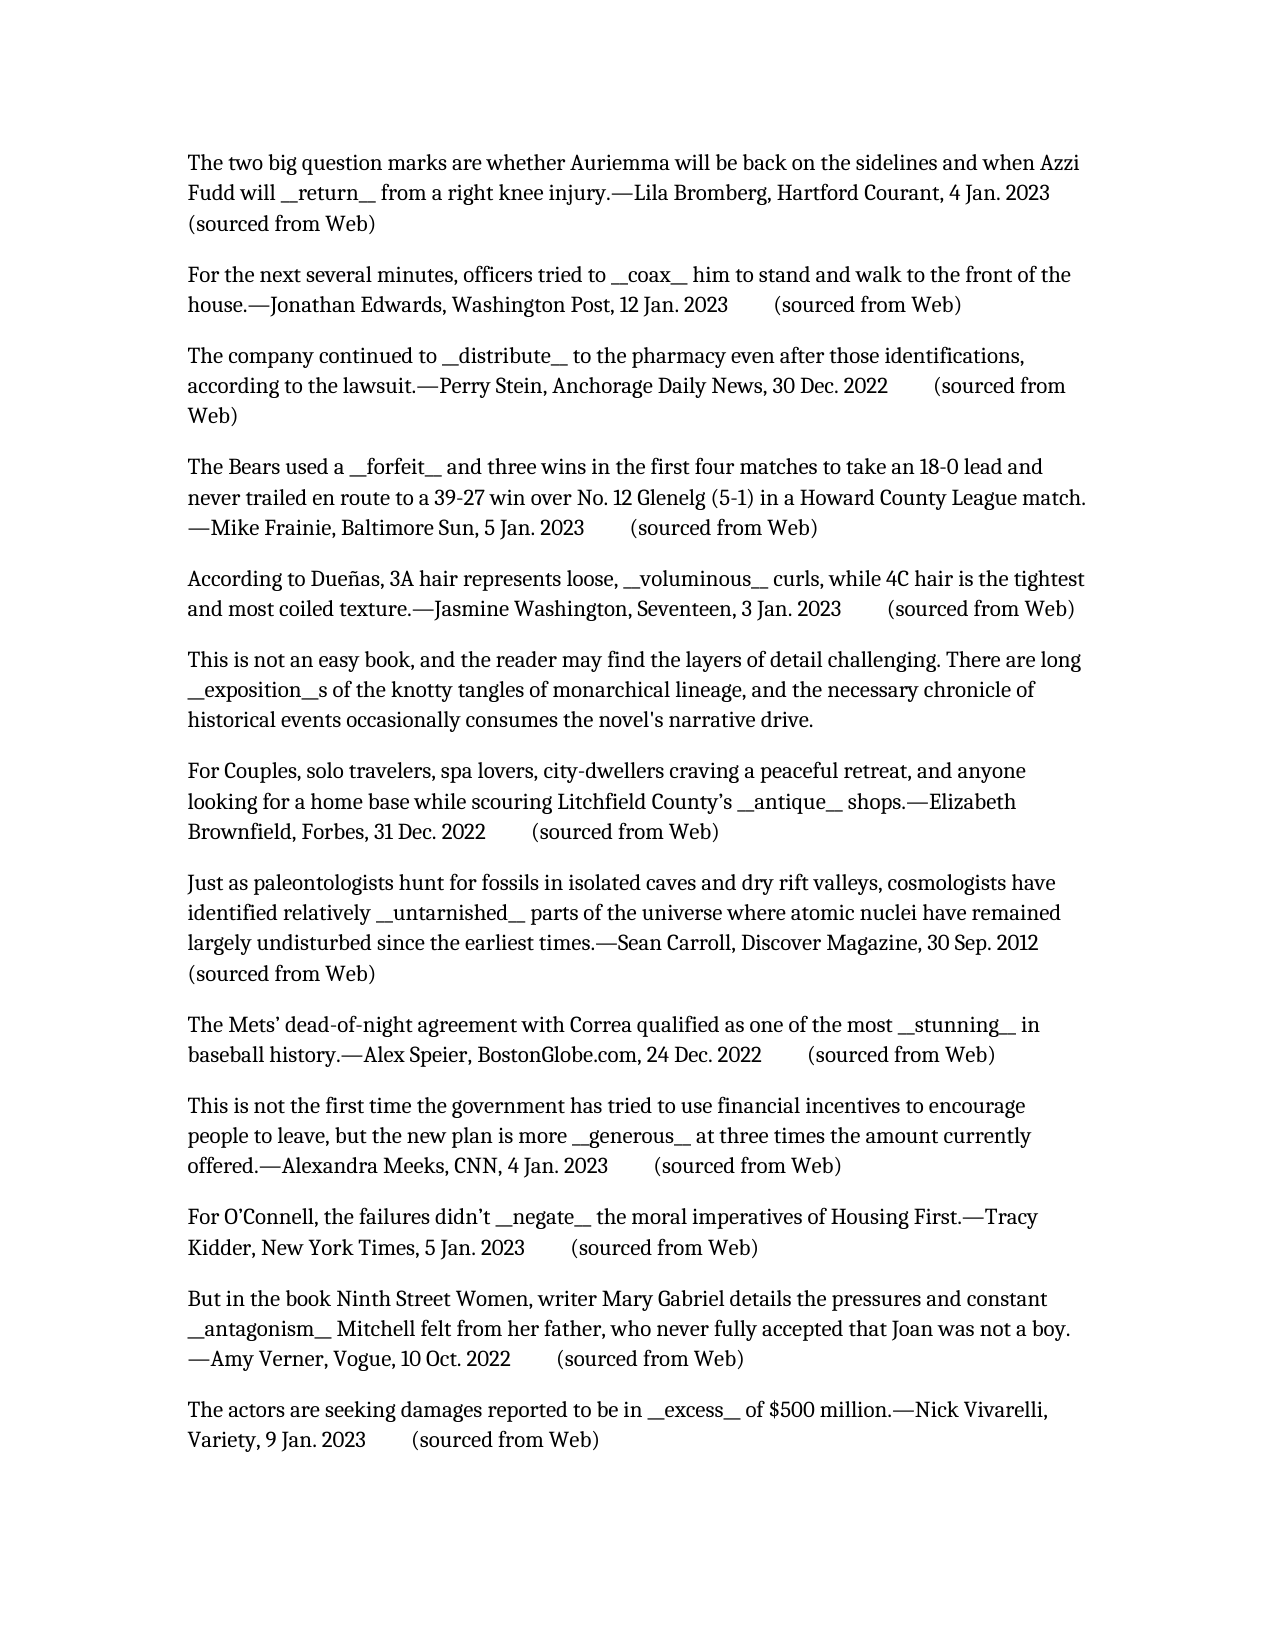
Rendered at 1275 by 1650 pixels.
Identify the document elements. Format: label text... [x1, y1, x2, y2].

text According to Dueñas, 3A hair represents loose, __voluminous__ curls, while 4C hair is the tightest and most coiled texture.—Jasmine Washington, Seventeen, 3 Jan. 2023 (sourced from Web) [187, 566, 1087, 622]
text The two big question marks are whether Auriemma will be back on the sidelines and when Azzi Fudd will __return__ from a right knee injury.—Lila Bromberg, Hartford Courant, 4 Jan. 2023 (sourced from Web) [187, 150, 1087, 237]
text The company continued to __distribute__ to the pharmacy even after those identifications, according to the lawsuit.—Perry Stein, Anchorage Daily News, 30 Dec. 2022 (sourced from Web) [187, 343, 1087, 429]
text Just as paleontologists hunt for fossils in isolated caves and dry rift valleys, cosmologists have identified relatively __untarnished__ parts of the universe where atomic nuclei have remained largely undisturbed since the earliest times.—Sean Carroll, Discover Magazine, 30 Sep. 2012 (sourced from Web) [187, 870, 1087, 987]
text This is not an easy book, and the reader may find the layers of detail challenging. There are long __exposition__s of the knotty tangles of monarchical lineage, and the necessary chronicle of historical events occasionally consumes the novel's narrative drive. [187, 647, 1087, 734]
text For Couples, solo travelers, spa lovers, city-dwellers craving a peaceful retreat, and anyone looking for a home base while scouring Litchfield County’s __antique__ shops.—Elizabeth Brownfield, Forbes, 31 Dec. 2022 (sourced from Web) [187, 758, 1087, 845]
text For O’Connell, the failures didn’t __negate__ the moral imperatives of Housing First.—Tracy Kidder, New York Times, 5 Jan. 2023 (sourced from Web) [187, 1204, 1087, 1261]
text The Bears used a __forfeit__ and three wins in the first four matches to take an 18-0 lead and never trailed en route to a 39-27 win over No. 12 Glenelg (5-1) in a Howard County League match.—Mike Frainie, Baltimore Sun, 5 Jan. 2023 (sourced from Web) [187, 454, 1087, 541]
text For the next several minutes, officers tried to __coax__ him to stand and walk to the front of the house.—Jonathan Edwards, Washington Post, 12 Jan. 2023 (sourced from Web) [187, 261, 1087, 318]
text The Mets’ dead-of-night agreement with Correa qualified as one of the most __stunning__ in baseball history.—Alex Speier, BostonGlobe.com, 24 Dec. 2022 (sourced from Web) [187, 1011, 1087, 1068]
text The actors are seeking damages reported to be in __excess__ of $500 million.—Nick Vivarelli, Variety, 9 Jan. 2023 (sourced from Web) [187, 1397, 1087, 1453]
text But in the book Ninth Street Women, writer Mary Gabriel details the pressures and constant __antagonism__ Mitchell felt from her father, who never fully accepted that Joan was not a boy.—Amy Verner, Vogue, 10 Oct. 2022 (sourced from Web) [187, 1285, 1087, 1372]
text This is not the first time the government has tried to use financial incentives to encourage people to leave, but the new plan is more __generous__ at three times the amount currently offered.—Alexandra Meeks, CNN, 4 Jan. 2023 (sourced from Web) [187, 1093, 1087, 1179]
